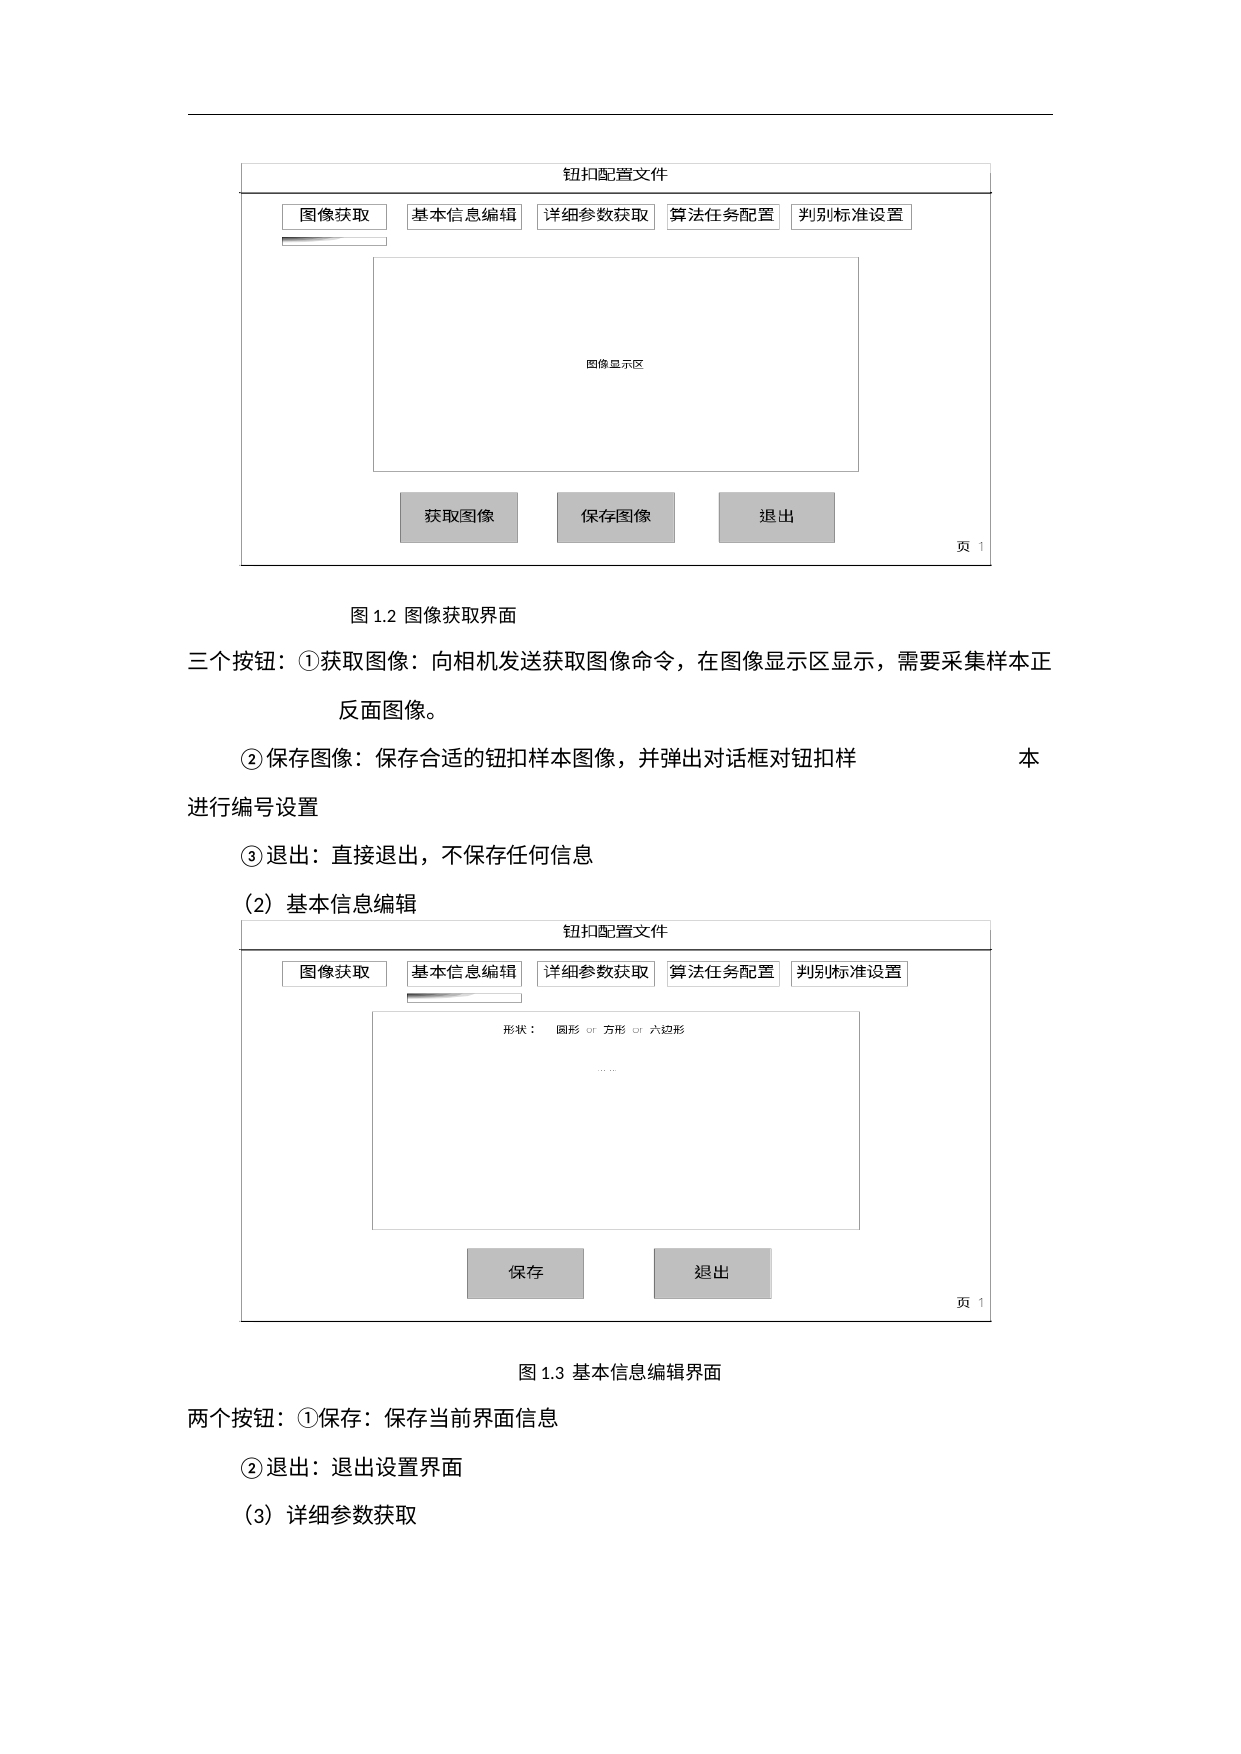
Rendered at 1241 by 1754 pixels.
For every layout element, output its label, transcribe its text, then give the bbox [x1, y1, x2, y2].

text 图1.2 图像获取界面 [187, 598, 1053, 630]
text 三个按钮：①获取图像：向相机发送获取图像命令，在图像显示区显示，需要采集样本正 反面图像。 [187, 644, 1053, 725]
text 两个按钮：①保存：保存当前界面信息 [187, 1401, 1053, 1433]
text ②退出：退出设置界面 [187, 1449, 1053, 1482]
text ②保存图像：保存合适的钮扣样本图像，并弹出对话框对钮扣样 本进行编号设置 [187, 741, 1053, 822]
list 基本信息编辑 [187, 886, 1053, 919]
list 详细参数获取 [187, 1497, 1053, 1530]
text ③退出：直接退出，不保存任何信息 [187, 838, 1053, 871]
text 图1.3 基本信息编辑界面 [187, 1355, 1053, 1387]
